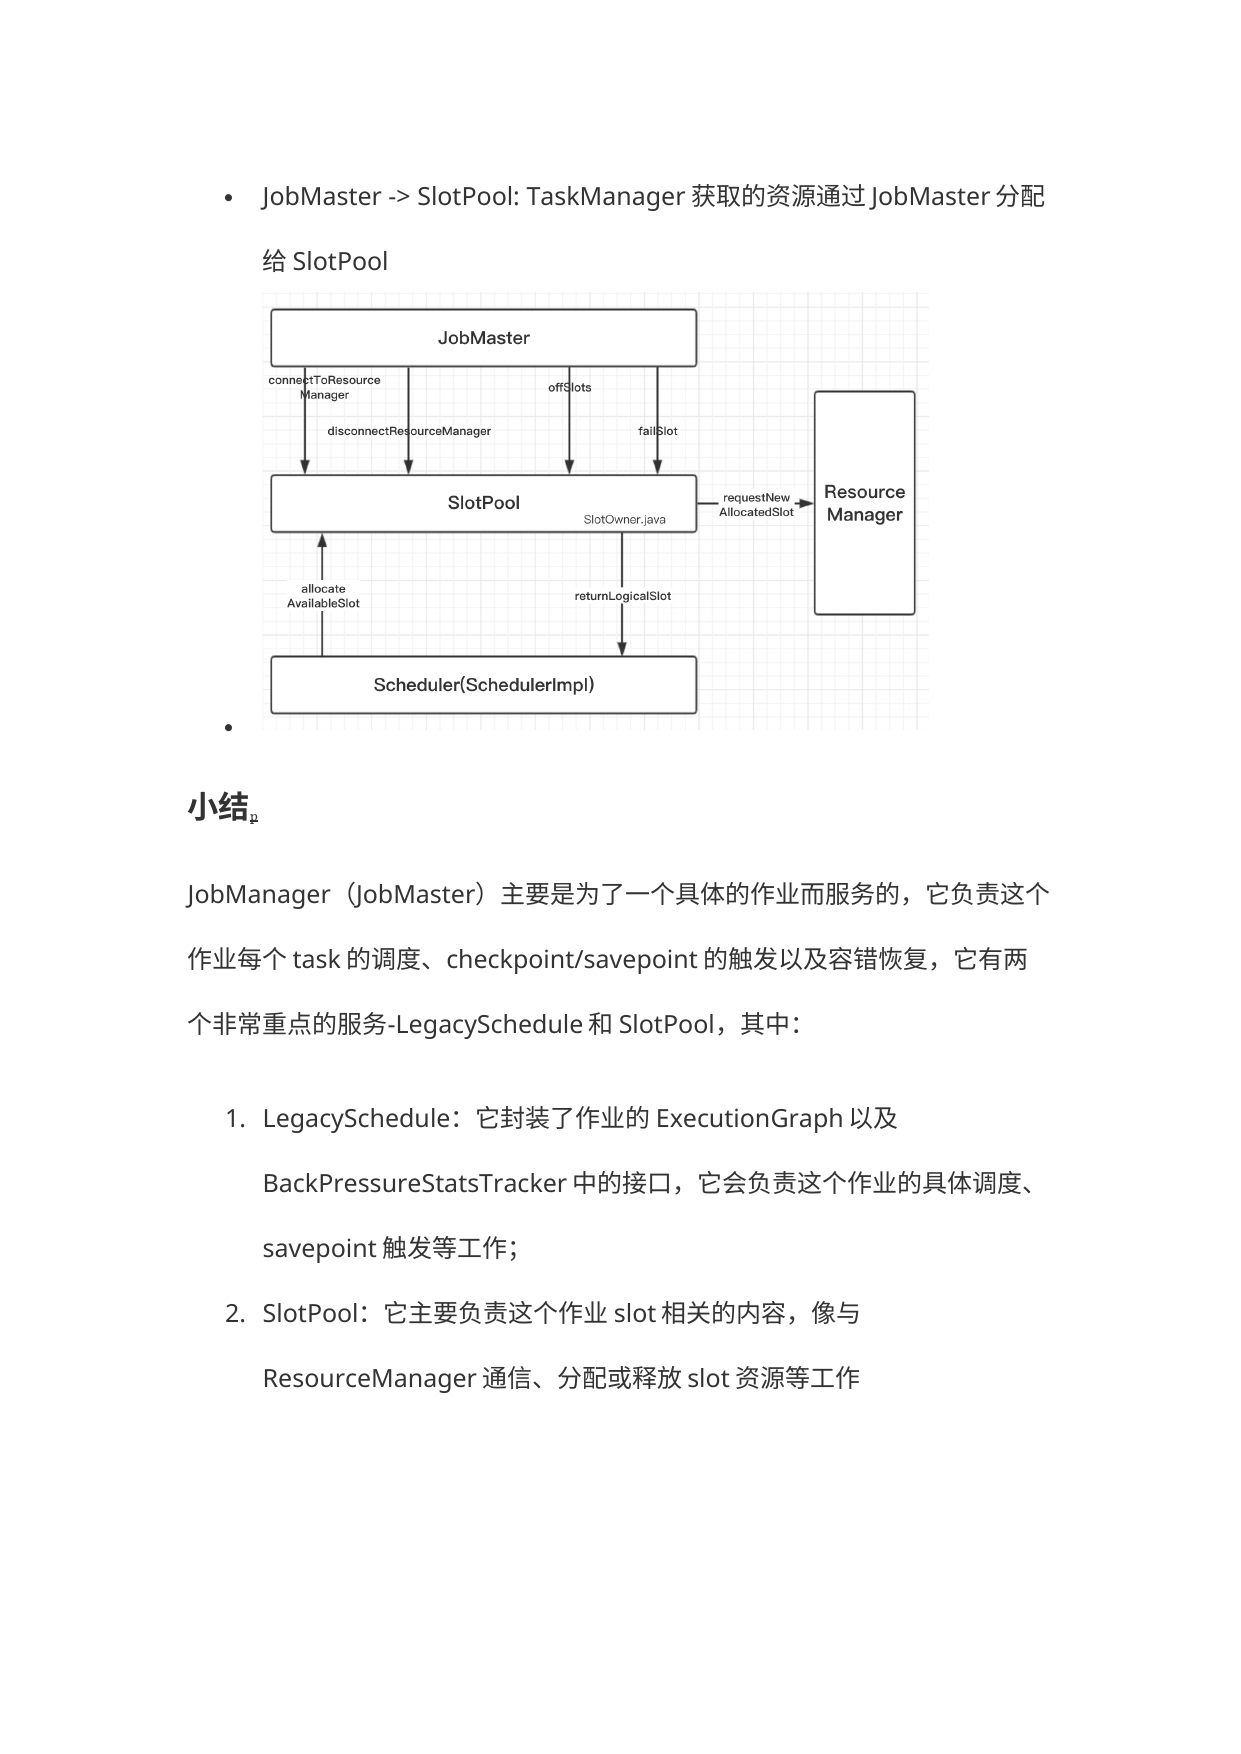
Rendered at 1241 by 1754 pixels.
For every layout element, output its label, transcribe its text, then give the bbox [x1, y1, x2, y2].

picture [262, 292, 929, 730]
text 小结 [187, 772, 1053, 837]
text JobManager（JobMaster）主要是为了一个具体的作业而服务的，它负责这个作业每个task的调度、checkpoint/savepoint的触发以及容错恢复，它有两个非常重点的服务-LegacySchedule和SlotPool，其中： [187, 860, 1053, 1055]
list LegacySchedule：它封装了作业的ExecutionGraph以及BackPressureStatsTracker中的接口，它会负责这个作业的具体调度、savepoint触发等工作； [225, 1084, 1053, 1279]
list SlotPool：它主要负责这个作业slot相关的内容，像与ResourceManager通信、分配或释放slot资源等工作 [225, 1279, 1053, 1409]
list JobMaster -> SlotPool: TaskManager获取的资源通过JobMaster分配给SlotPool [225, 162, 1053, 292]
